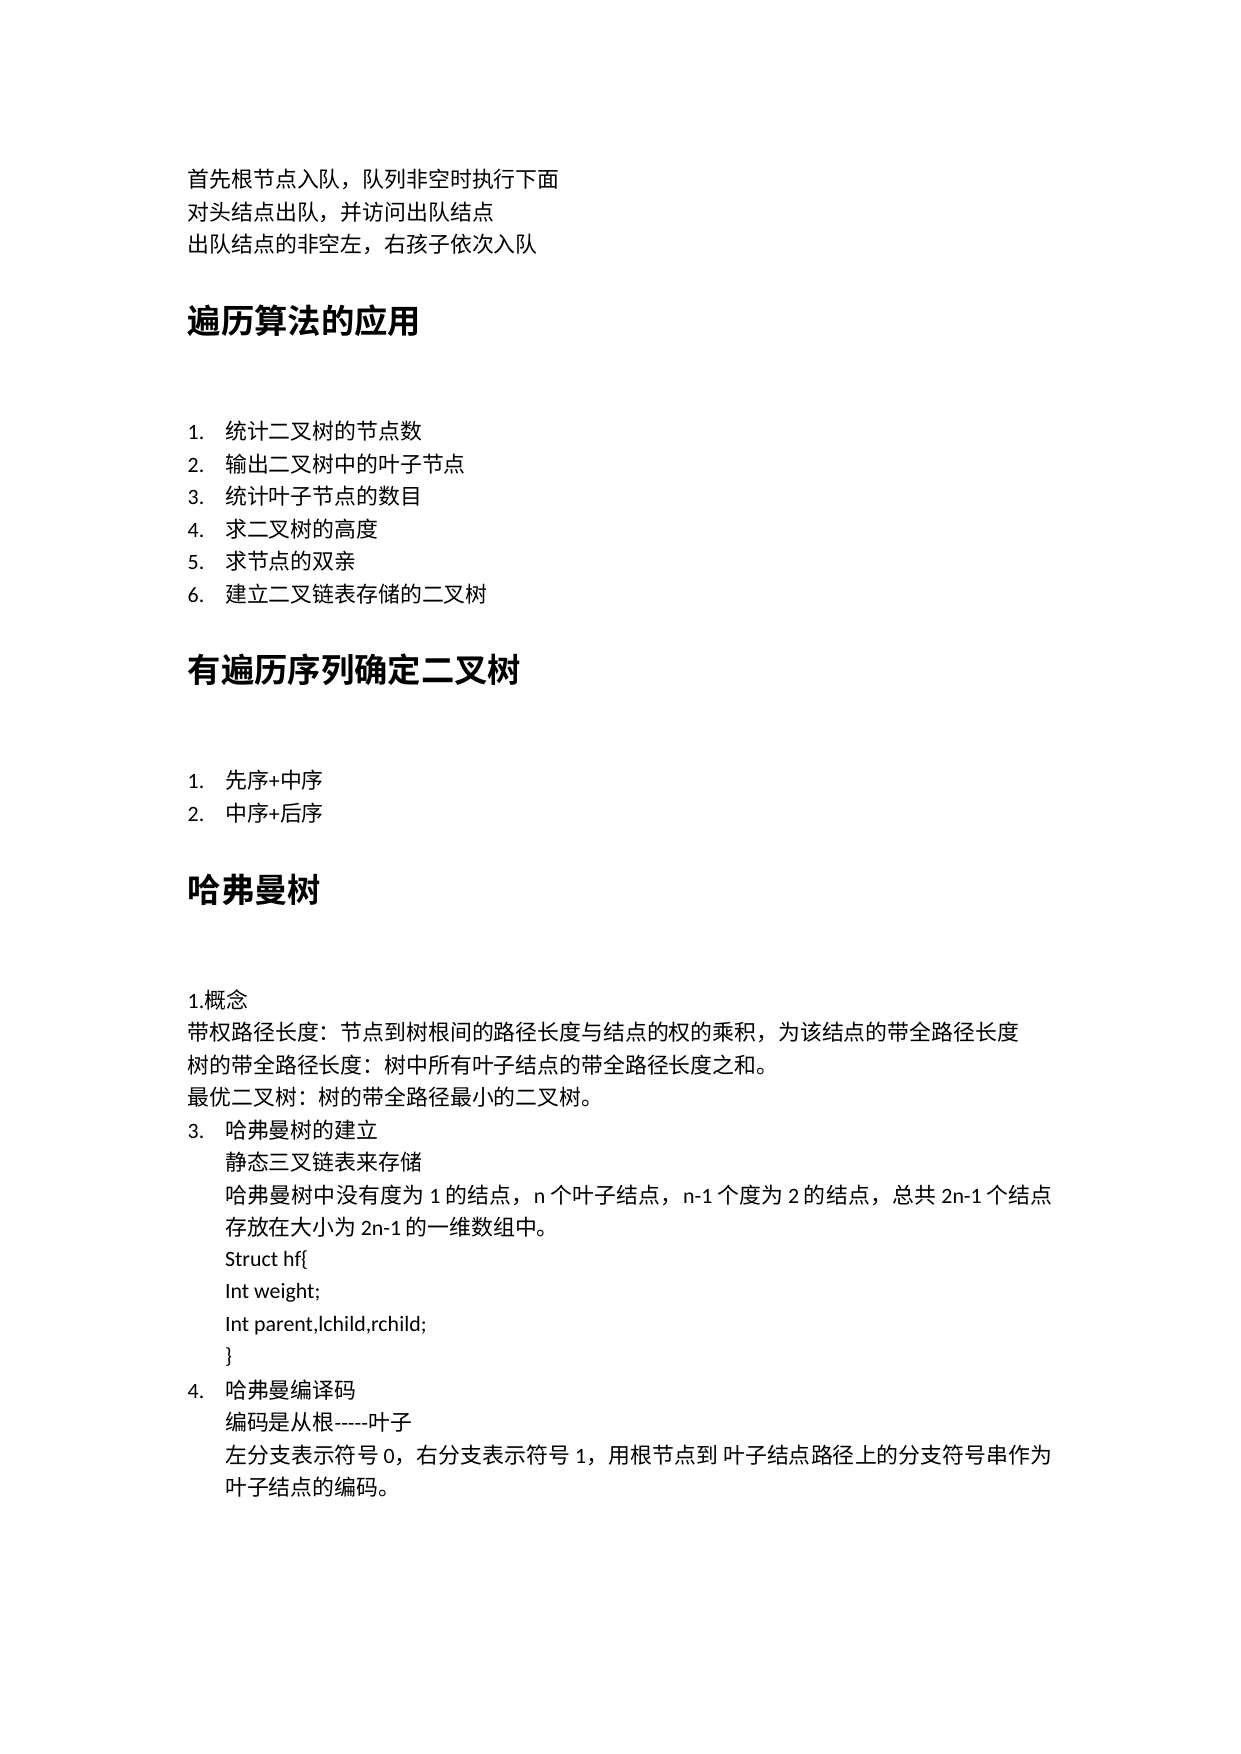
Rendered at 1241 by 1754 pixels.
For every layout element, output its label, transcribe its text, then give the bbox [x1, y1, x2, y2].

list 静态三叉链表来存储 [225, 1145, 1053, 1177]
subtitle 哈弗曼树 [187, 855, 1053, 920]
text 树的带全路径长度：树中所有叶子结点的带全路径长度之和。 [187, 1047, 1053, 1080]
list Int weight; [225, 1275, 1053, 1307]
list 建立二叉链表存储的二叉树 [187, 576, 1053, 609]
list 求节点的双亲 [187, 544, 1053, 576]
list 左分支表示符号0，右分支表示符号1，用根节点到 叶子结点路径上的分支符号串作为叶子结点的编码。 [225, 1437, 1053, 1502]
text 出队结点的非空左，右孩子依次入队 [187, 227, 1053, 259]
list Int parent,lchild,rchild; [225, 1307, 1053, 1340]
list 先序+中序 [187, 763, 1053, 796]
list 哈弗曼树中没有度为1的结点，n个叶子结点，n-1个度为2的结点，总共2n-1个结点。存放在大小为2n-1的一维数组中。 [225, 1177, 1053, 1242]
list 统计叶子节点的数目 [187, 479, 1053, 511]
list 中序+后序 [187, 796, 1053, 828]
list 统计二叉树的节点数 [187, 414, 1053, 446]
list 求二叉树的高度 [187, 511, 1053, 544]
text 对头结点出队，并访问出队结点 [187, 194, 1053, 227]
list } [225, 1340, 1053, 1372]
subtitle 有遍历序列确定二叉树 [187, 636, 1053, 701]
subtitle 遍历算法的应用 [187, 287, 1053, 352]
text 带权路径长度：节点到树根间的路径长度与结点的权的乘积，为该结点的带全路径长度 [187, 1015, 1053, 1047]
text 首先根节点入队，队列非空时执行下面 [187, 162, 1053, 194]
list 输出二叉树中的叶子节点 [187, 446, 1053, 479]
text 1.概念 [187, 982, 1053, 1015]
list 哈弗曼树的建立 [187, 1112, 1053, 1145]
list 哈弗曼编译码 [187, 1372, 1053, 1405]
list 编码是从根-----叶子 [225, 1405, 1053, 1437]
list Struct hf{ [225, 1242, 1053, 1275]
text 最优二叉树：树的带全路径最小的二叉树。 [187, 1080, 1053, 1112]
